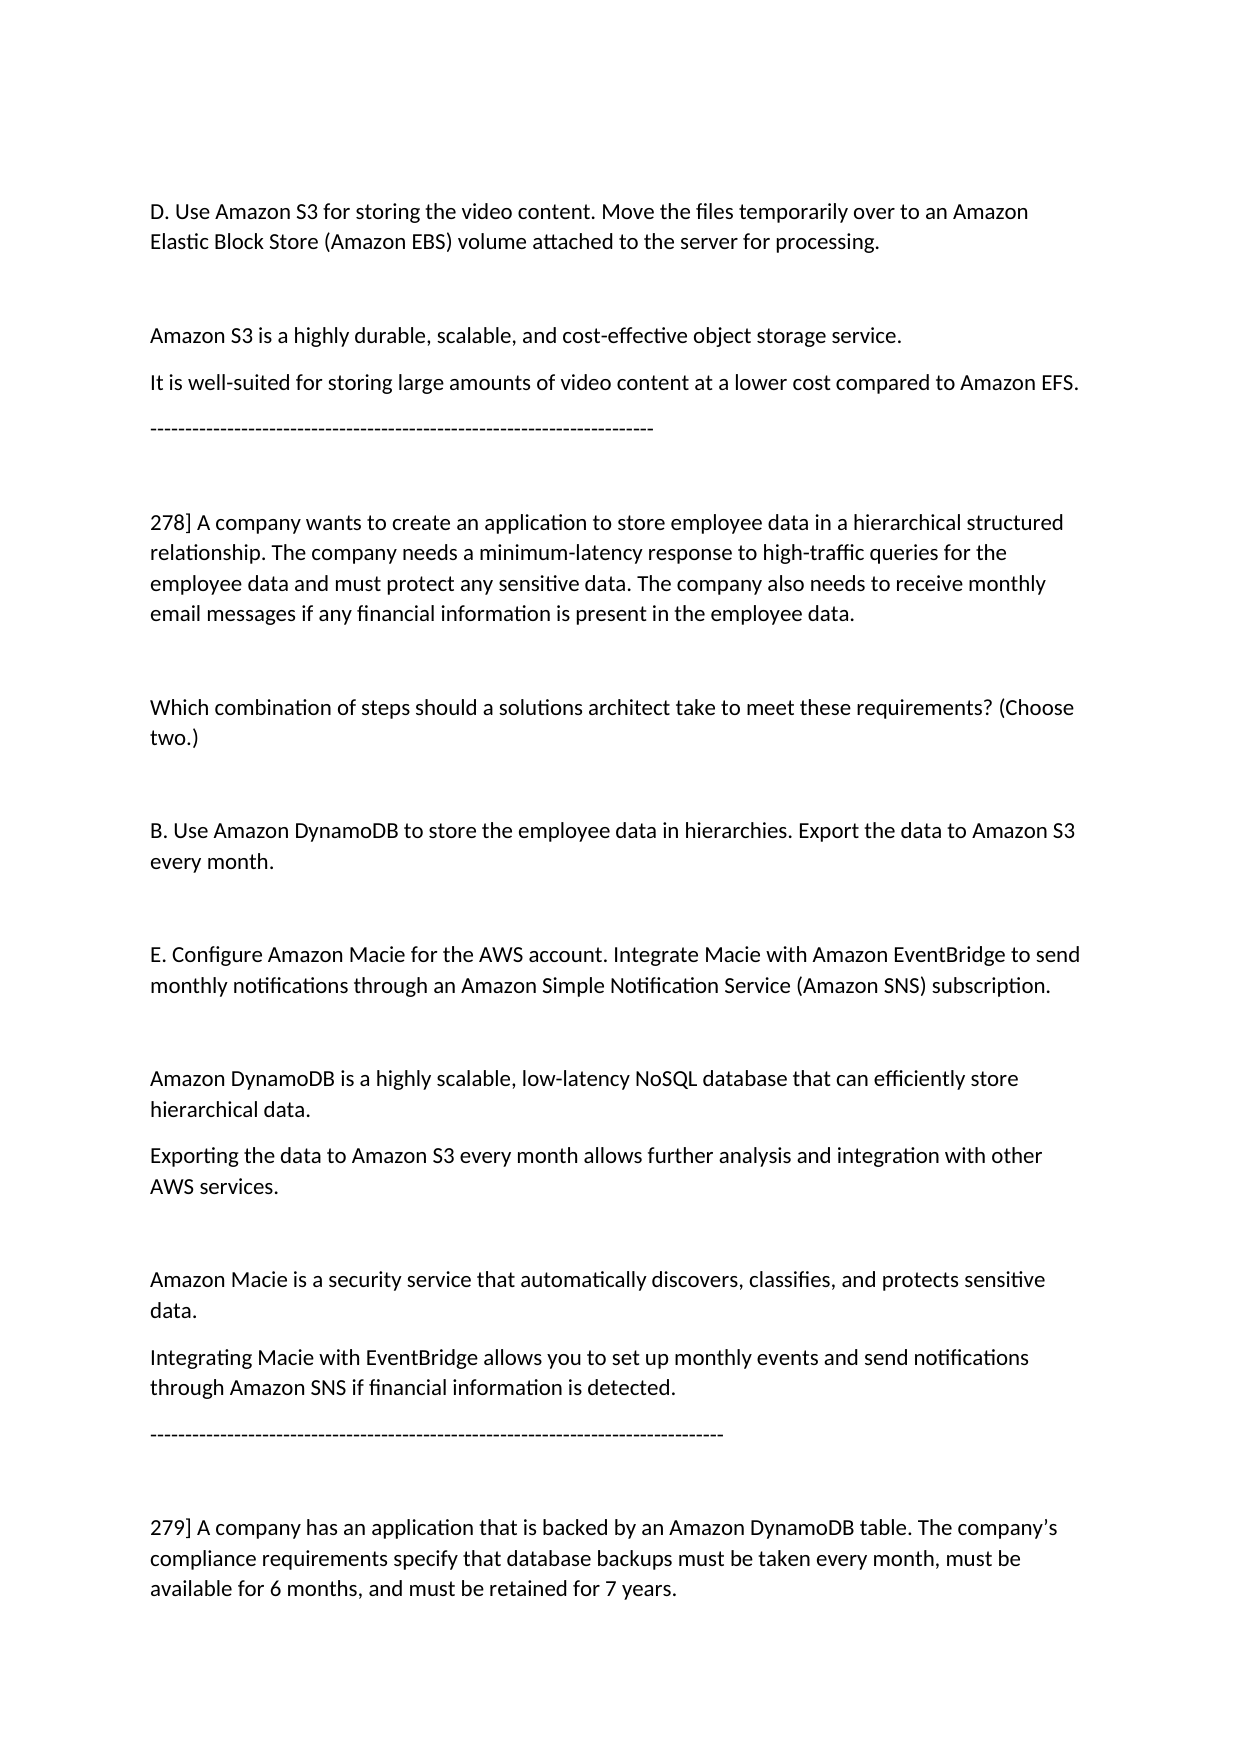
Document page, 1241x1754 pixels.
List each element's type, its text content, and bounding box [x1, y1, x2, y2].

text ---------------------------------------------------------------------------------- [150, 1420, 1090, 1448]
text It is well-suited for storing large amounts of video content at a lower cost compared to Amazon EFS. [150, 368, 1090, 396]
text 279] A company has an application that is backed by an Amazon DynamoDB table. The company’s compliance requirements specify that database backups must be taken every month, must be available for 6 months, and must be retained for 7 years. [150, 1513, 1090, 1602]
text B. Use Amazon DynamoDB to store the employee data in hierarchies. Export the data to Amazon S3 every month. [150, 817, 1090, 875]
text Amazon Macie is a security service that automatically discovers, classifies, and protects sensitive data. [150, 1266, 1090, 1324]
text Which combination of steps should a solutions architect take to meet these requirements? (Choose two.) [150, 693, 1090, 751]
text 278] A company wants to create an application to store employee data in a hierarchical structured relationship. The company needs a minimum-latency response to high-traffic queries for the employee data and must protect any sensitive data. The company also needs to receive monthly email messages if any financial information is present in the employee data. [150, 508, 1090, 627]
text ------------------------------------------------------------------------ [150, 414, 1090, 443]
text Amazon DynamoDB is a highly scalable, low-latency NoSQL database that can efficiently store hierarchical data. [150, 1064, 1090, 1123]
text D. Use Amazon S3 for storing the video content. Move the files temporarily over to an Amazon Elastic Block Store (Amazon EBS) volume attached to the server for processing. [150, 197, 1090, 255]
text Integrating Macie with EventBridge allows you to set up monthly events and send notifications through Amazon SNS if financial information is detected. [150, 1343, 1090, 1401]
text Amazon S3 is a highly durable, scalable, and cost-effective object storage service. [150, 321, 1090, 349]
text E. Configure Amazon Macie for the AWS account. Integrate Macie with Amazon EventBridge to send monthly notifications through an Amazon Simple Notification Service (Amazon SNS) subscription. [150, 941, 1090, 999]
text Exporting the data to Amazon S3 every month allows further analysis and integration with other AWS services. [150, 1142, 1090, 1200]
